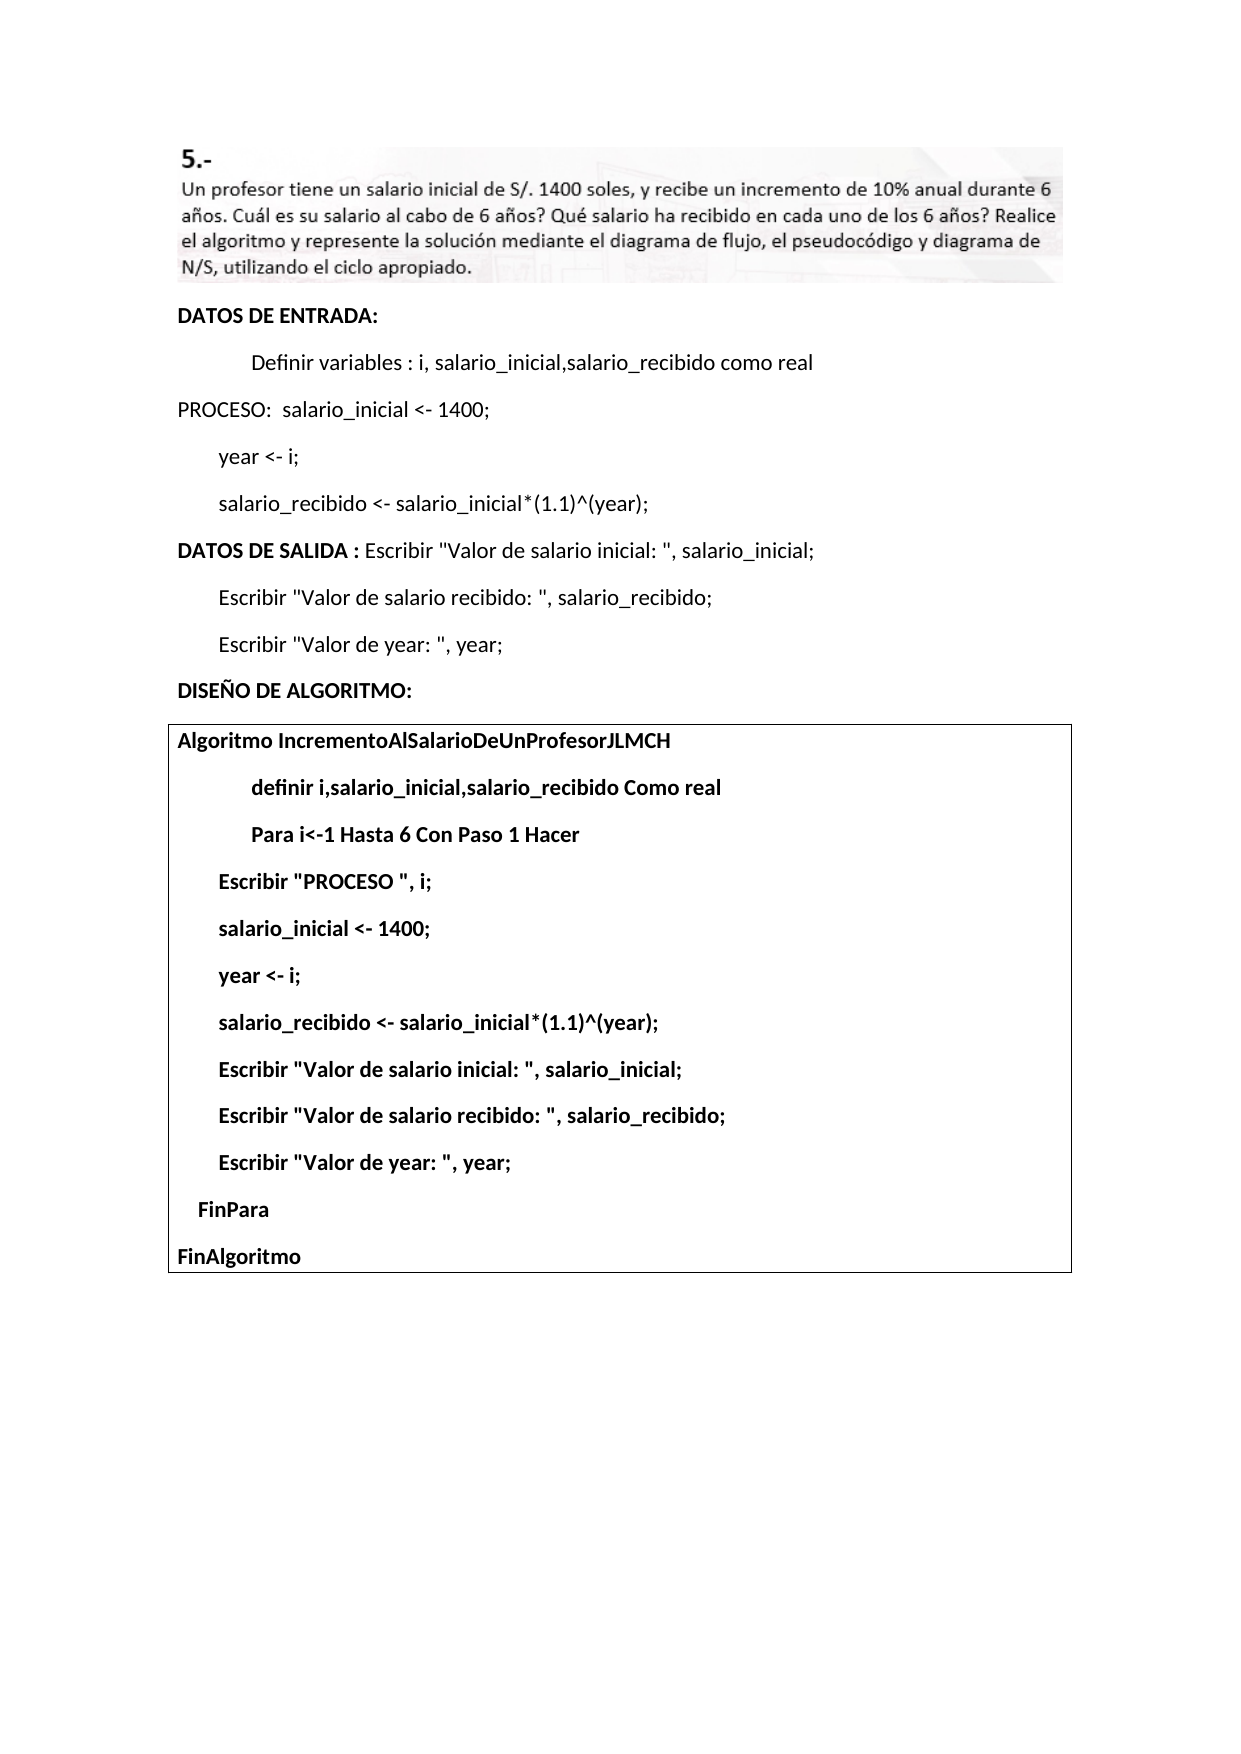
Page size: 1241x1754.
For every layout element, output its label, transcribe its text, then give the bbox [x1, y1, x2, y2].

text Escribir "Valor de year: ", year; [177, 630, 1063, 658]
text year <- i; [169, 958, 1071, 989]
text FinAlgoritmo [169, 1239, 1071, 1272]
text FinPara [169, 1192, 1071, 1223]
text Escribir "Valor de salario recibido: ", salario_recibido; [177, 583, 1063, 611]
text PROCESO: salario_inicial <- 1400; [177, 395, 1063, 423]
text DATOS DE SALIDA : Escribir "Valor de salario inicial: ", salario_inicial; [177, 536, 1063, 564]
text DISEÑO DE ALGORITMO: [177, 677, 1063, 705]
text Escribir "Valor de salario recibido: ", salario_recibido; [169, 1098, 1071, 1130]
text DATOS DE ENTRADA: [177, 302, 1063, 330]
text salario_inicial <- 1400; [169, 911, 1071, 942]
text definir i,salario_inicial,salario_recibido Como real [169, 770, 1071, 802]
text Escribir "PROCESO ", i; [169, 864, 1071, 895]
text Escribir "Valor de salario inicial: ", salario_inicial; [169, 1052, 1071, 1083]
text Algoritmo IncrementoAlSalarioDeUnProfesorJLMCH [169, 725, 1071, 755]
text Para i<-1 Hasta 6 Con Paso 1 Hacer [169, 817, 1071, 848]
text year <- i; [177, 442, 1063, 470]
text Escribir "Valor de year: ", year; [169, 1145, 1071, 1177]
text salario_recibido <- salario_inicial*(1.1)^(year); [169, 1005, 1071, 1036]
text Definir variables : i, salario_inicial,salario_recibido como real [177, 348, 1063, 377]
text salario_recibido <- salario_inicial*(1.1)^(year); [177, 489, 1063, 517]
